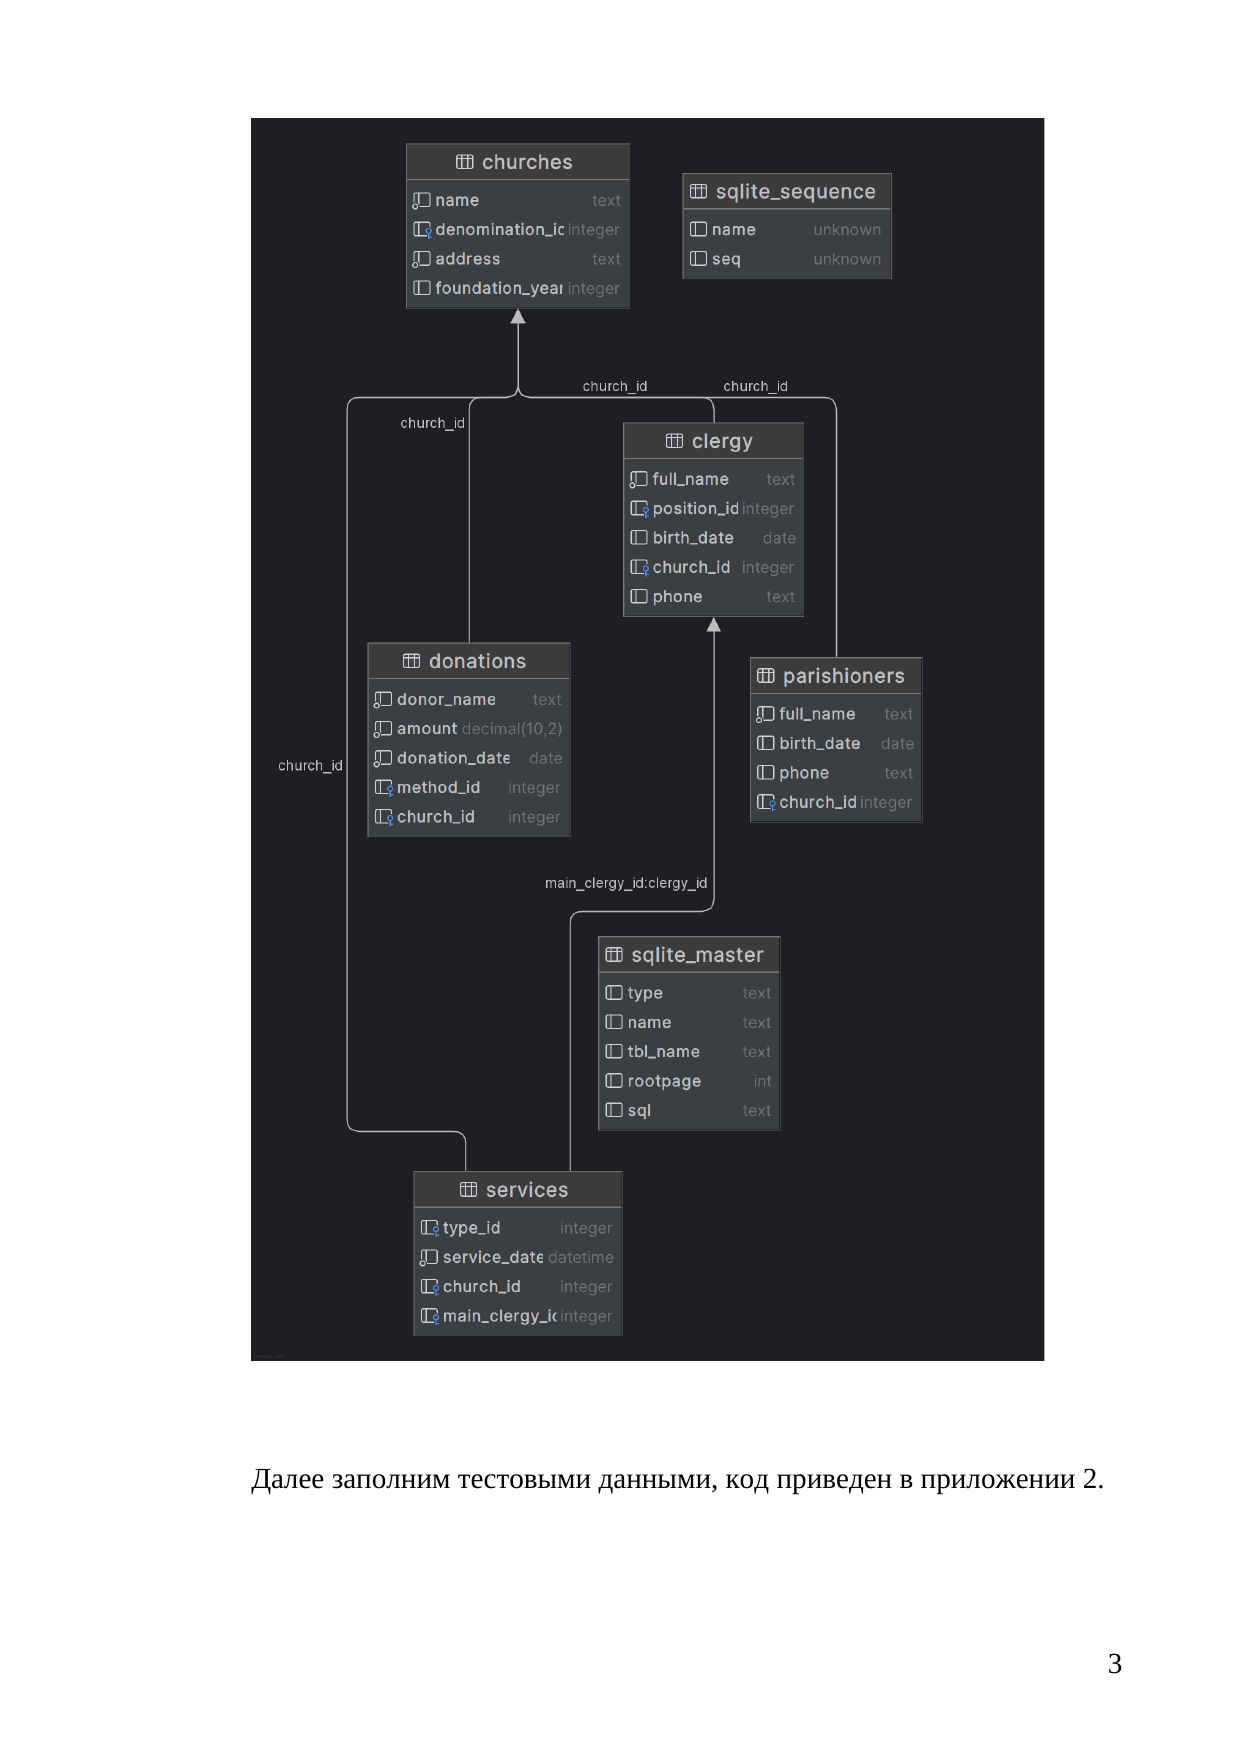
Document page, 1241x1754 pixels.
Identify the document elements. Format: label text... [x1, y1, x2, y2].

text Далее заполним тестовыми данными, код приведен в приложении 2. [177, 1461, 1122, 1494]
picture [251, 118, 1045, 1361]
